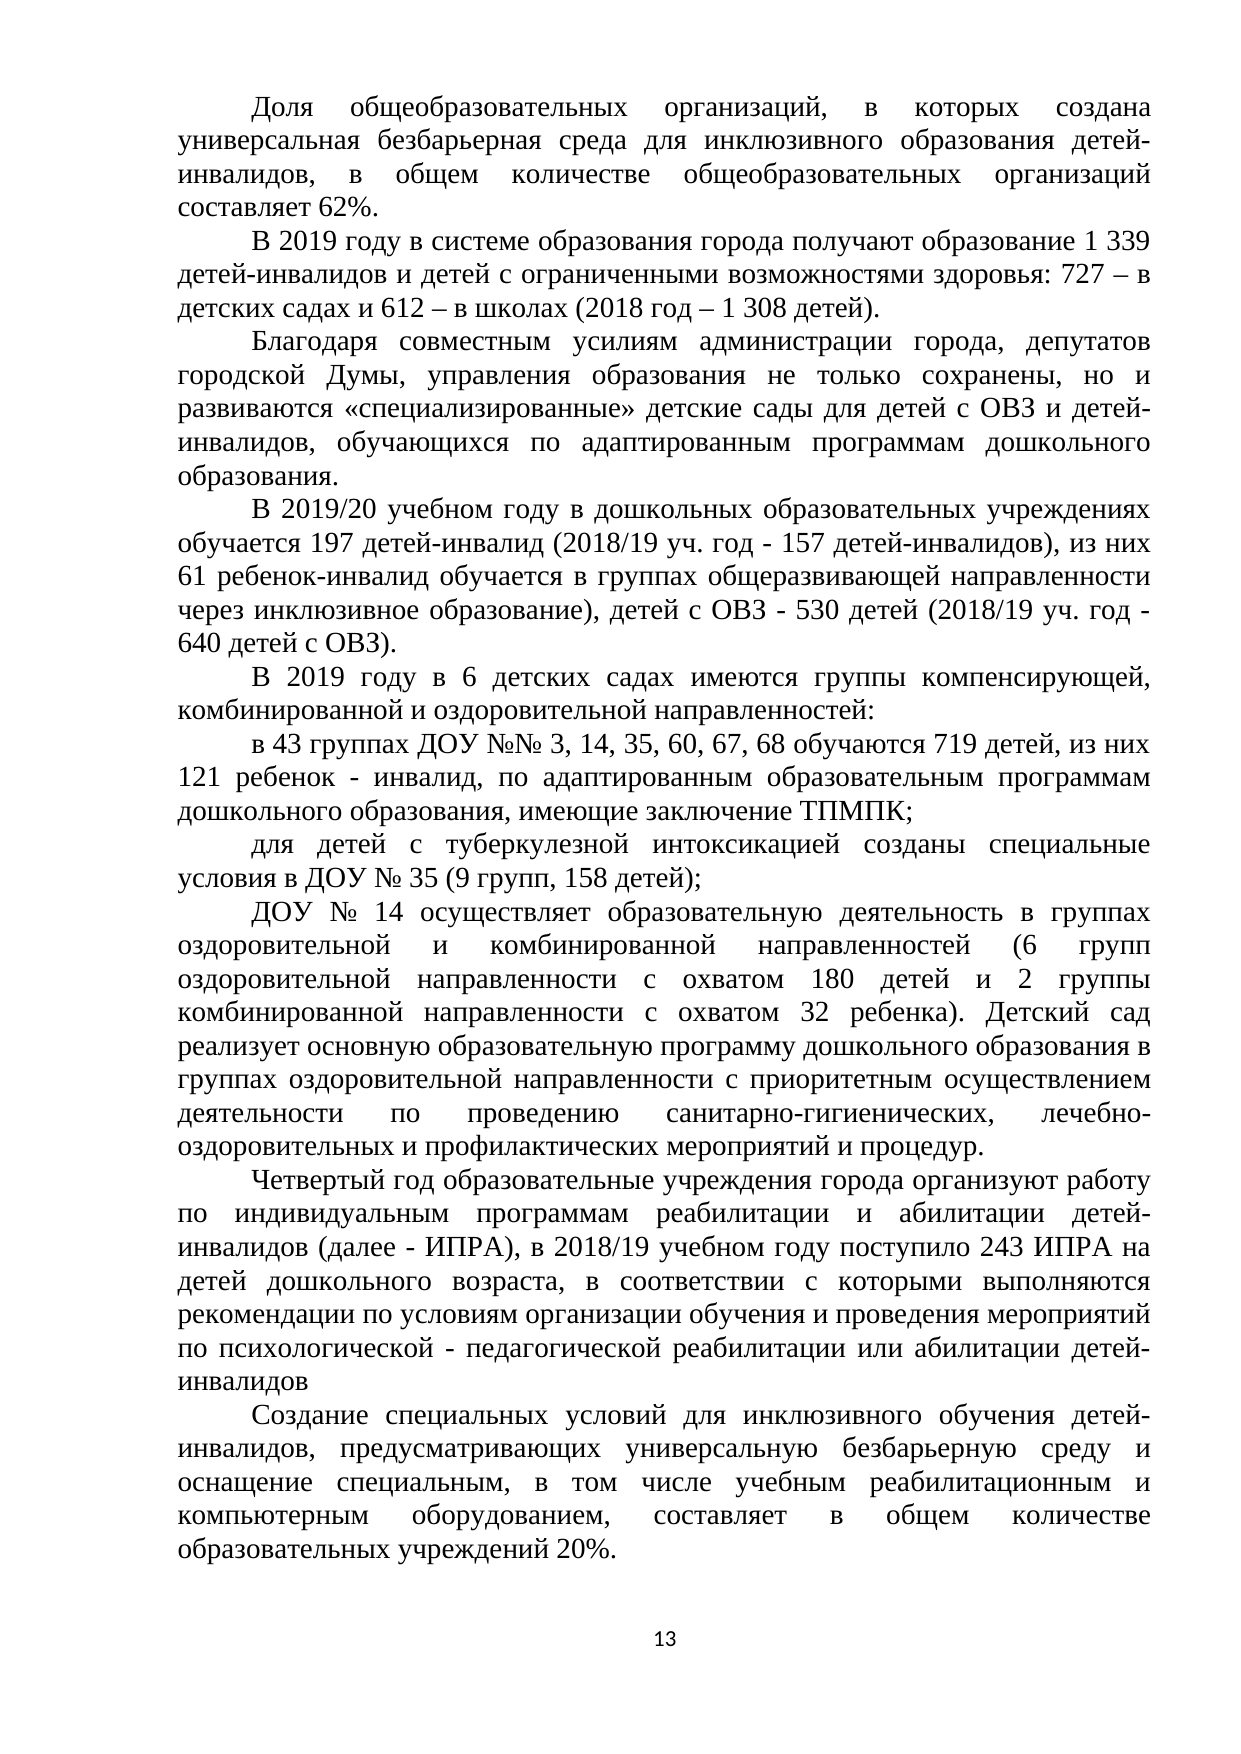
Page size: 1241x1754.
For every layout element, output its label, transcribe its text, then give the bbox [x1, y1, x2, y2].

text Четвертый год образовательные учреждения города организуют работу по индивидуальным программам реабилитации и абилитации детей-инвалидов (далее - ИПРА), в 2018/19 учебном году поступило 243 ИПРА на детей дошкольного возраста, в соответствии с которыми выполняются рекомендации по условиям организации обучения и проведения мероприятий по психологической - педагогической реабилитации или абилитации детей-инвалидов [177, 1162, 1152, 1397]
text в 43 группах ДОУ №№ 3, 14, 35, 60, 67, 68 обучаются 719 детей, из них 121 ребенок - инвалид, по адаптированным образовательным программам дошкольного образования, имеющие заключение ТПМПК; [177, 726, 1152, 827]
text Благодаря совместным усилиям администрации города, депутатов городской Думы, управления образования не только сохранены, но и развиваются «специализированные» детские сады для детей с ОВЗ и детей-инвалидов, обучающихся по адаптированным программам дошкольного образования. [177, 323, 1152, 491]
text Создание специальных условий для инклюзивного обучения детей-инвалидов, предусматривающих универсальную безбарьерную среду и оснащение специальным, в том числе учебным реабилитационным и компьютерным оборудованием, составляет в общем количестве образовательных учреждений 20%. [177, 1397, 1152, 1564]
text В 2019 году в 6 детских садах имеются группы компенсирующей, комбинированной и оздоровительной направленностей: [177, 659, 1152, 726]
text В 2019 году в системе образования города получают образование 1 339 детей-инвалидов и детей с ограниченными возможностями здоровья: 727 – в детских садах и 612 – в школах (2018 год – 1 308 детей). [177, 223, 1152, 323]
text Доля общеобразовательных организаций, в которых создана универсальная безбарьерная среда для инклюзивного образования детей-инвалидов, в общем количестве общеобразовательных организаций составляет 62%. [177, 89, 1152, 223]
text ДОУ № 14 осуществляет образовательную деятельность в группах оздоровительной и комбинированной направленностей (6 групп оздоровительной направленности с охватом 180 детей и 2 группы комбинированной направленности с охватом 32 ребенка). Детский сад реализует основную образовательную программу дошкольного образования в группах оздоровительной направленности с приоритетным осуществлением деятельности по проведению санитарно-гигиенических, лечебно-оздоровительных и профилактических мероприятий и процедур. [177, 894, 1152, 1162]
text для детей с туберкулезной интоксикацией созданы специальные условия в ДОУ № 35 (9 групп, 158 детей); [177, 827, 1152, 894]
text В 2019/20 учебном году в дошкольных образовательных учреждениях обучается 197 детей-инвалид (2018/19 уч. год - 157 детей-инвалидов), из них 61 ребенок-инвалид обучается в группах общеразвивающей направленности через инклюзивное образование), детей с ОВЗ - 530 детей (2018/19 уч. год - 640 детей с ОВЗ). [177, 491, 1152, 659]
